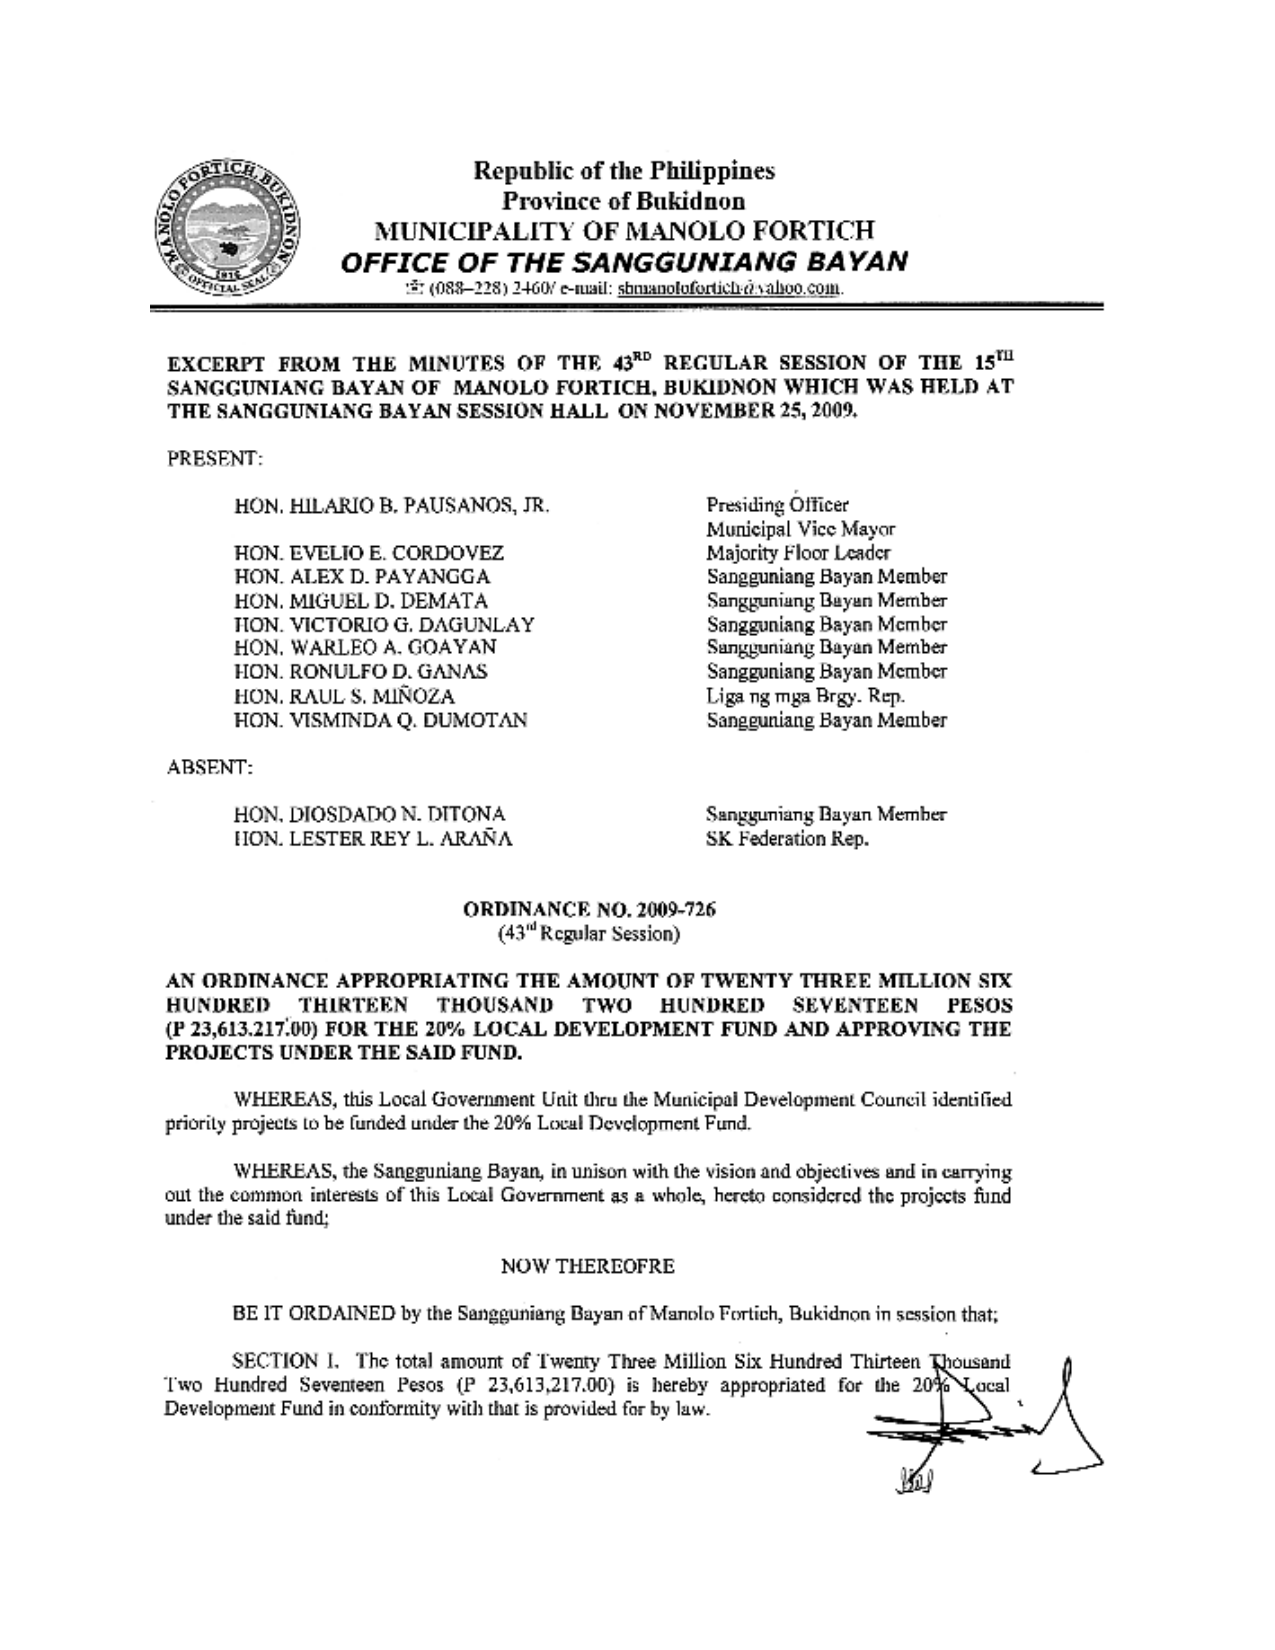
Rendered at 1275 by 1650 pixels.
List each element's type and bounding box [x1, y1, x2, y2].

picture [150, 149, 1115, 1500]
